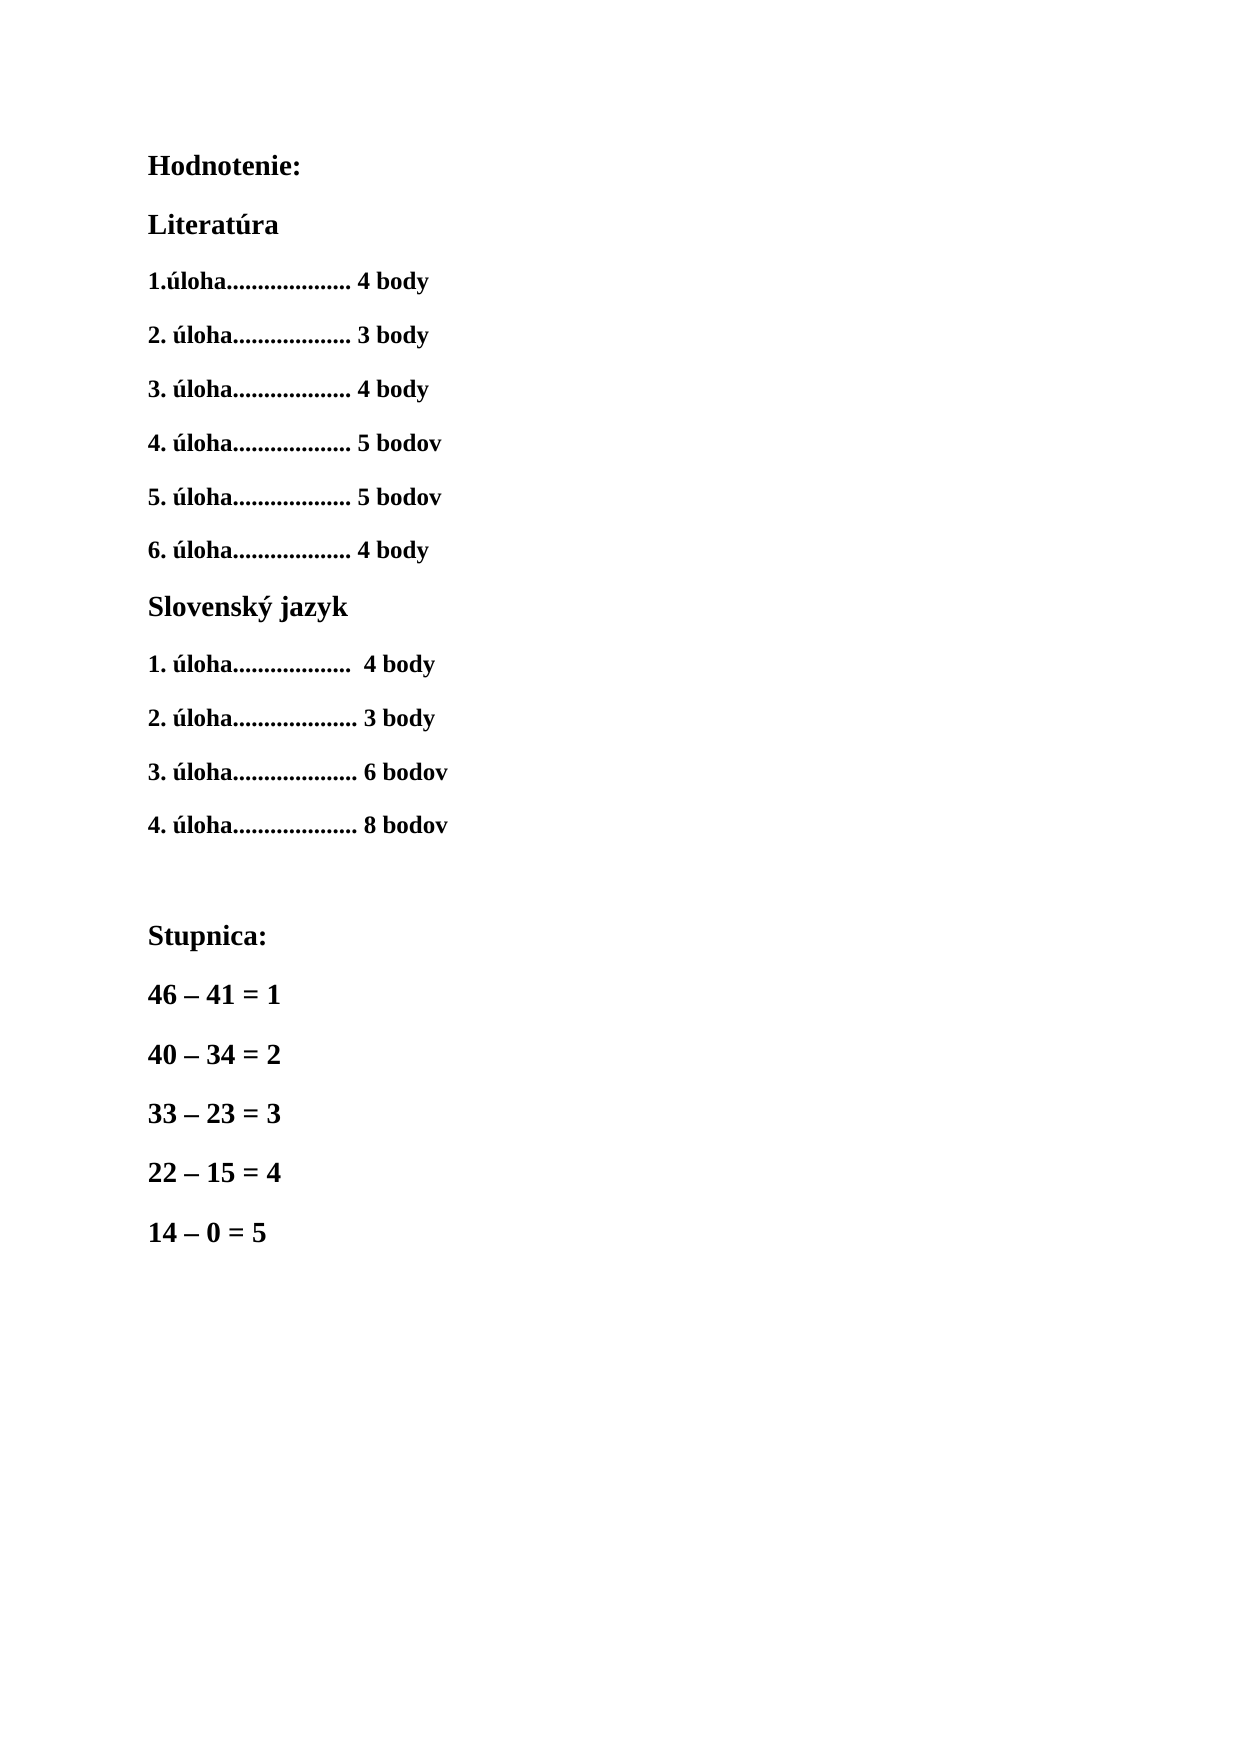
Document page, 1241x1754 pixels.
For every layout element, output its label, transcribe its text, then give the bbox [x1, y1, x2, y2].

text 2. úloha................... 3 body [148, 320, 1093, 349]
text 5. úloha................... 5 bodov [148, 482, 1093, 511]
text 4. úloha.................... 8 bodov [148, 810, 1093, 839]
text 1. úloha................... 4 body [148, 649, 1093, 678]
text 2. úloha.................... 3 body [148, 703, 1093, 731]
text 22 – 15 = 4 [148, 1156, 1093, 1189]
text 3. úloha................... 4 body [148, 374, 1093, 403]
text 33 – 23 = 3 [148, 1096, 1093, 1130]
text 3. úloha.................... 6 bodov [148, 757, 1093, 785]
text 40 – 34 = 2 [148, 1037, 1093, 1070]
text Hodnotenie: [148, 148, 1093, 181]
text 4. úloha................... 5 bodov [148, 428, 1093, 457]
text 14 – 0 = 5 [148, 1215, 1093, 1248]
text Stupnica: [148, 918, 1093, 952]
text Slovenský jazyk [148, 589, 1093, 623]
text 1.úloha.................... 4 body [148, 266, 1093, 295]
text 6. úloha................... 4 body [148, 536, 1093, 564]
text 46 – 41 = 1 [148, 977, 1093, 1011]
text Literatúra [148, 207, 1093, 241]
